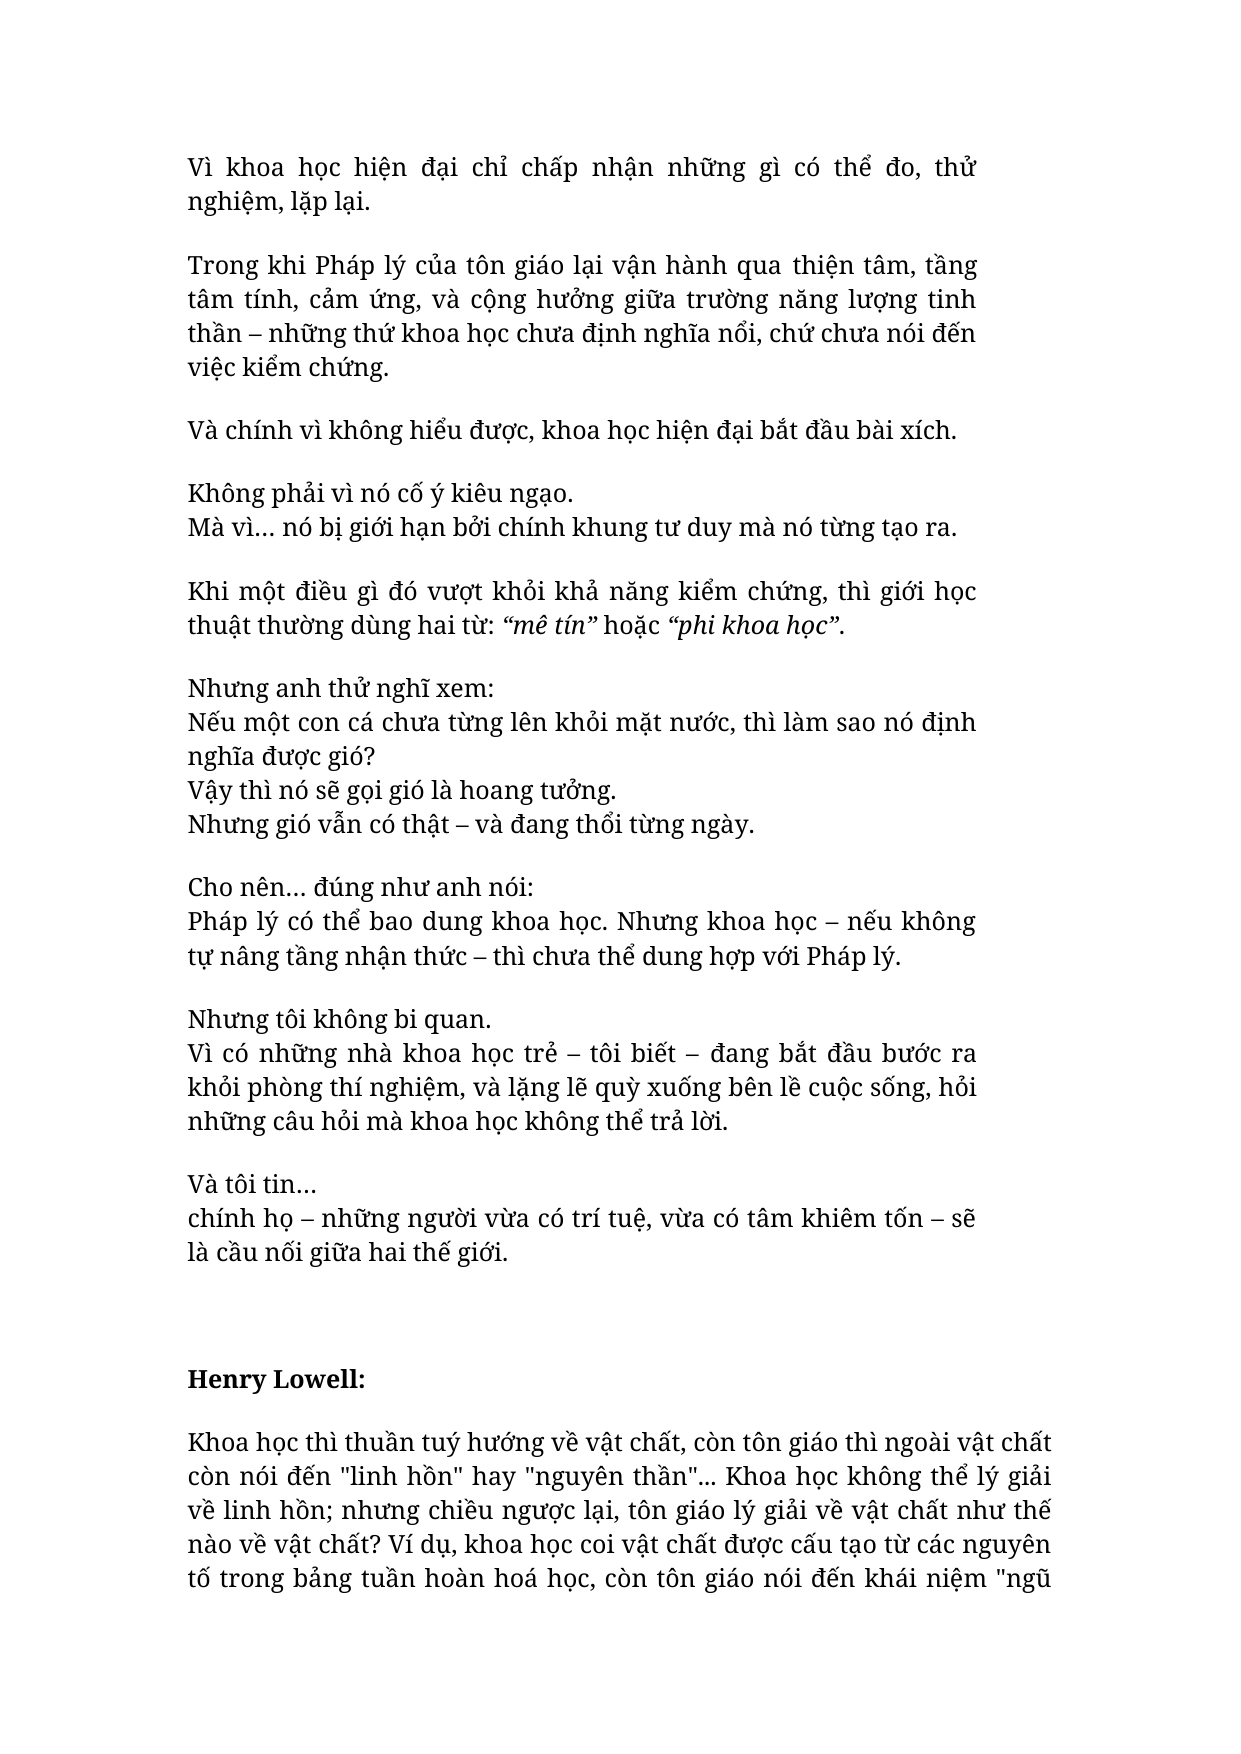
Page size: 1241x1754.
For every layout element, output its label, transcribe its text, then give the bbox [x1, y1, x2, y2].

text Và chính vì không hiểu được, khoa học hiện đại bắt đầu bài xích. [187, 413, 978, 447]
text Vì khoa học hiện đại chỉ chấp nhận những gì có thể đo, thử nghiệm, lặp lại. [187, 150, 978, 218]
subtitle Henry Lowell: [187, 1361, 1053, 1395]
text Trong khi Pháp lý của tôn giáo lại vận hành qua thiện tâm, tầng tâm tính, cảm ứng, và cộng hưởng giữa trường năng lượng tinh thần – những thứ khoa học chưa định nghĩa nổi, chứ chưa nói đến việc kiểm chứng. [187, 247, 978, 383]
text Nhưng tôi không bi quan. Vì có những nhà khoa học trẻ – tôi biết – đang bắt đầu bước ra khỏi phòng thí nghiệm, và lặng lẽ quỳ xuống bên lề cuộc sống, hỏi những câu hỏi mà khoa học không thể trả lời. [187, 1001, 978, 1138]
text Không phải vì nó cố ý kiêu ngạo. Mà vì… nó bị giới hạn bởi chính khung tư duy mà nó từng tạo ra. [187, 476, 978, 544]
text Cho nên… đúng như anh nói: Pháp lý có thể bao dung khoa học. Nhưng khoa học – nếu không tự nâng tầng nhận thức – thì chưa thể dung hợp với Pháp lý. [187, 870, 978, 972]
text Và tôi tin… chính họ – những người vừa có trí tuệ, vừa có tâm khiêm tốn – sẽ là cầu nối giữa hai thế giới. [187, 1167, 978, 1269]
text Nhưng anh thử nghĩ xem: Nếu một con cá chưa từng lên khỏi mặt nước, thì làm sao nó định nghĩa được gió? Vậy thì nó sẽ gọi gió là hoang tưởng. Nhưng gió vẫn có thật – và đang thổi từng ngày. [187, 671, 978, 841]
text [187, 1424, 1053, 1595]
text Khi một điều gì đó vượt khỏi khả năng kiểm chứng, thì giới học thuật thường dùng hai từ: “mê tín” hoặc “phi khoa học”. [187, 573, 978, 641]
